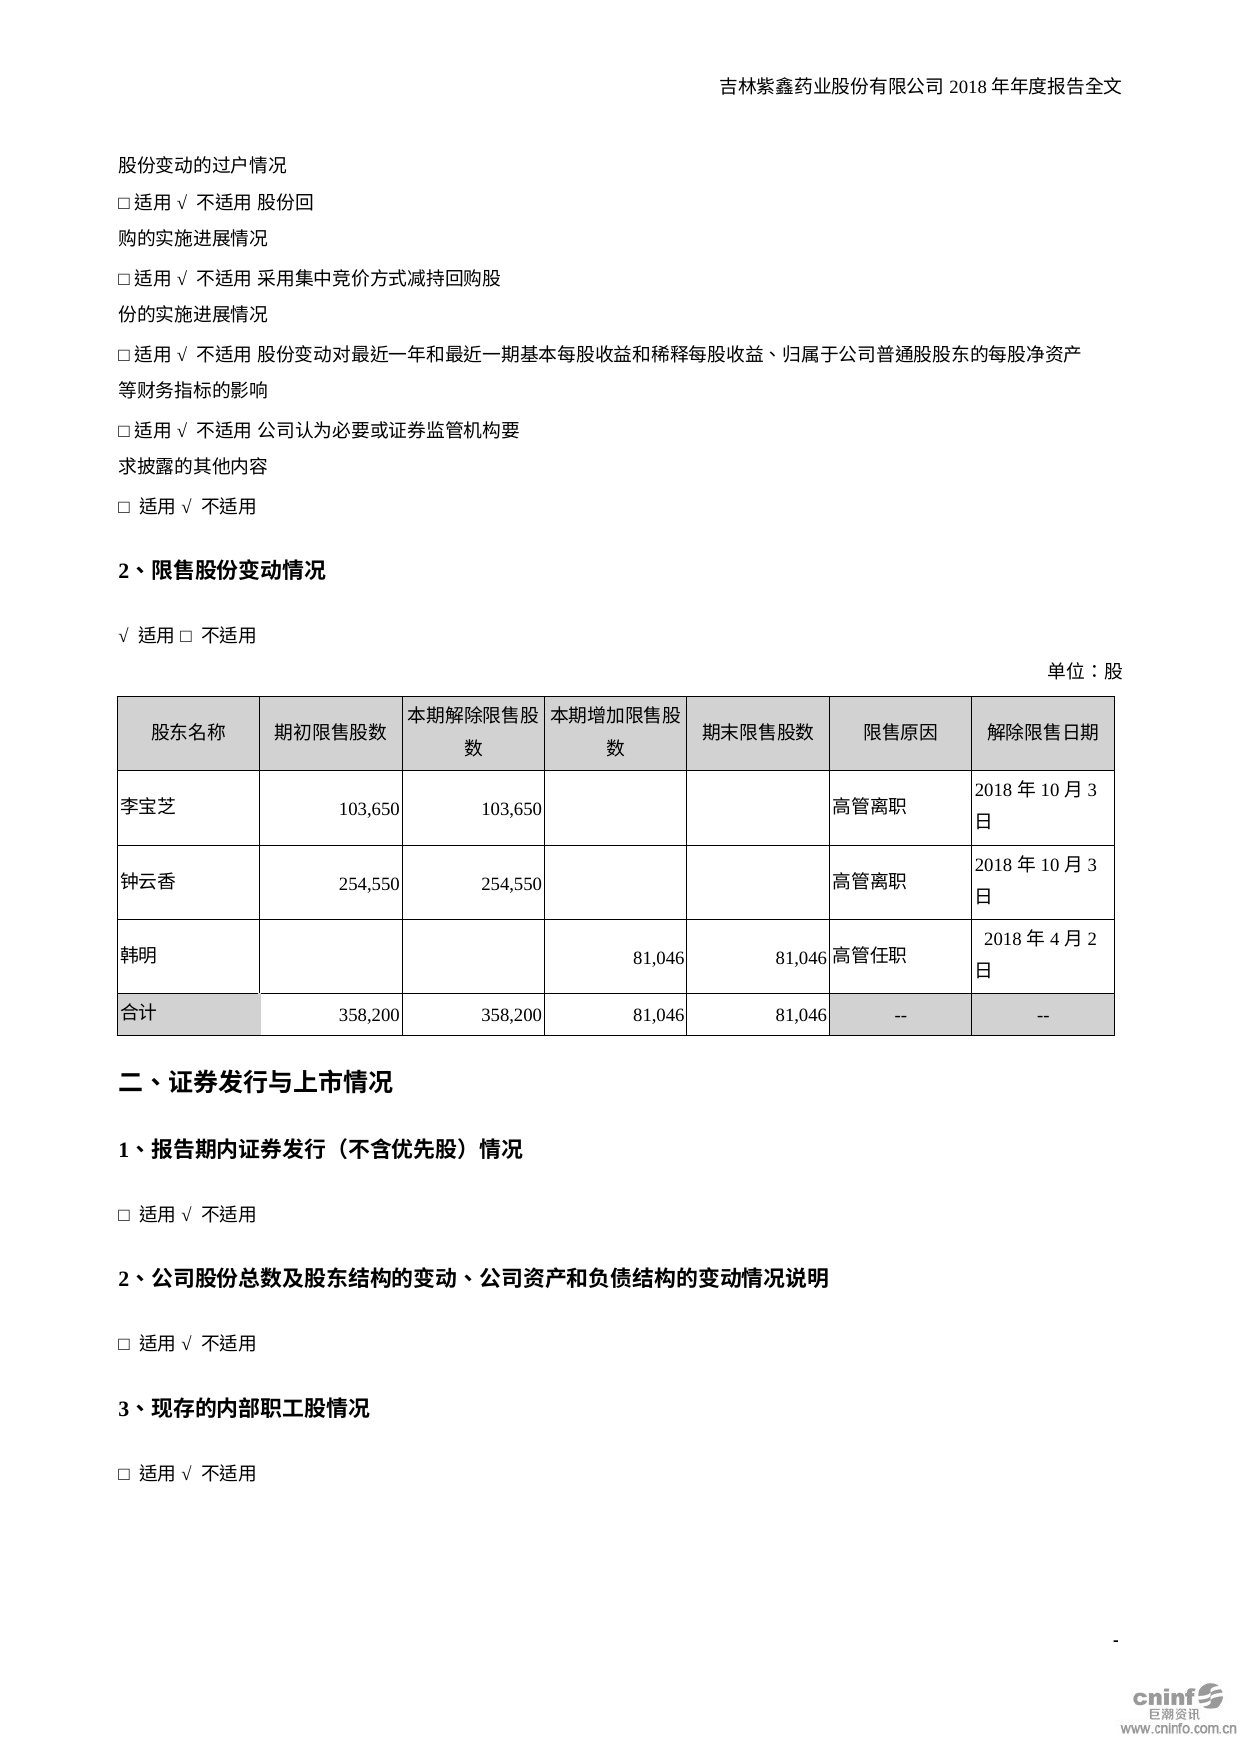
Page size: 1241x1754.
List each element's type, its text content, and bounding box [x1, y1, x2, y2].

text 单位：股 [102, 659, 1122, 684]
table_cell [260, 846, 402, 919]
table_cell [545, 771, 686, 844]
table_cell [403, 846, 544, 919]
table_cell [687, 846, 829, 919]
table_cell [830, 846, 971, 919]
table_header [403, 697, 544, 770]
text √ 适用 □ 不适用 [118, 623, 1240, 648]
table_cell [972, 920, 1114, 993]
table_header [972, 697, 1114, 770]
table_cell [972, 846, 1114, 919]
picture [1115, 1680, 1240, 1737]
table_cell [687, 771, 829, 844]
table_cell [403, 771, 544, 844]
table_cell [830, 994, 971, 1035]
subtitle 二、证券发行与上市情况 [118, 1065, 1240, 1099]
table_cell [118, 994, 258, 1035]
text □ 适用 √ 不适用 公司认为必要或证券监管机构要求披露的其他内容 [118, 417, 533, 479]
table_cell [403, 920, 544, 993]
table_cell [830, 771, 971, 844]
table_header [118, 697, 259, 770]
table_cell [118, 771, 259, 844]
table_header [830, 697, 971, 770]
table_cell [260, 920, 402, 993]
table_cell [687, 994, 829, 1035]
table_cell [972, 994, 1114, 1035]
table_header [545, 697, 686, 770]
text □ 适用 √ 不适用 [118, 1201, 1240, 1227]
text □ 适用 √ 不适用 [118, 1331, 1240, 1356]
subtitle 2、公司股份总数及股东结构的变动、公司资产和负债结构的变动情况说明 [118, 1263, 1240, 1293]
text □ 适用 √ 不适用 [118, 1460, 1240, 1486]
text □ 适用 √ 不适用 股份变动对最近一年和最近一期基本每股收益和稀释每股收益、归属于公司普通股股东的每股净资产等财务指标的影响 [118, 341, 1095, 403]
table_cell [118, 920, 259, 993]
text 股份变动的过户情况 [118, 152, 1240, 177]
subtitle 2、限售股份变动情况 [118, 555, 1240, 585]
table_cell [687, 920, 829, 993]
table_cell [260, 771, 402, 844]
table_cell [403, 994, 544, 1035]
text □ 适用 √ 不适用 采用集中竞价方式减持回购股份的实施进展情况 [118, 266, 514, 327]
subtitle 3、现存的内部职工股情况 [118, 1393, 1240, 1423]
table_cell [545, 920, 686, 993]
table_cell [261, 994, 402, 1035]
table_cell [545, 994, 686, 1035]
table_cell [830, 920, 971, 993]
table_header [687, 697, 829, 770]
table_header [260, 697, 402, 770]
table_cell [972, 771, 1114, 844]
subtitle 1、报告期内证券发行（不含优先股）情况 [118, 1134, 1240, 1163]
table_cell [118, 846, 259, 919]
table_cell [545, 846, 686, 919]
text □ 适用 √ 不适用 [118, 493, 1240, 519]
text □ 适用 √ 不适用 股份回购的实施进展情况 [118, 189, 326, 251]
